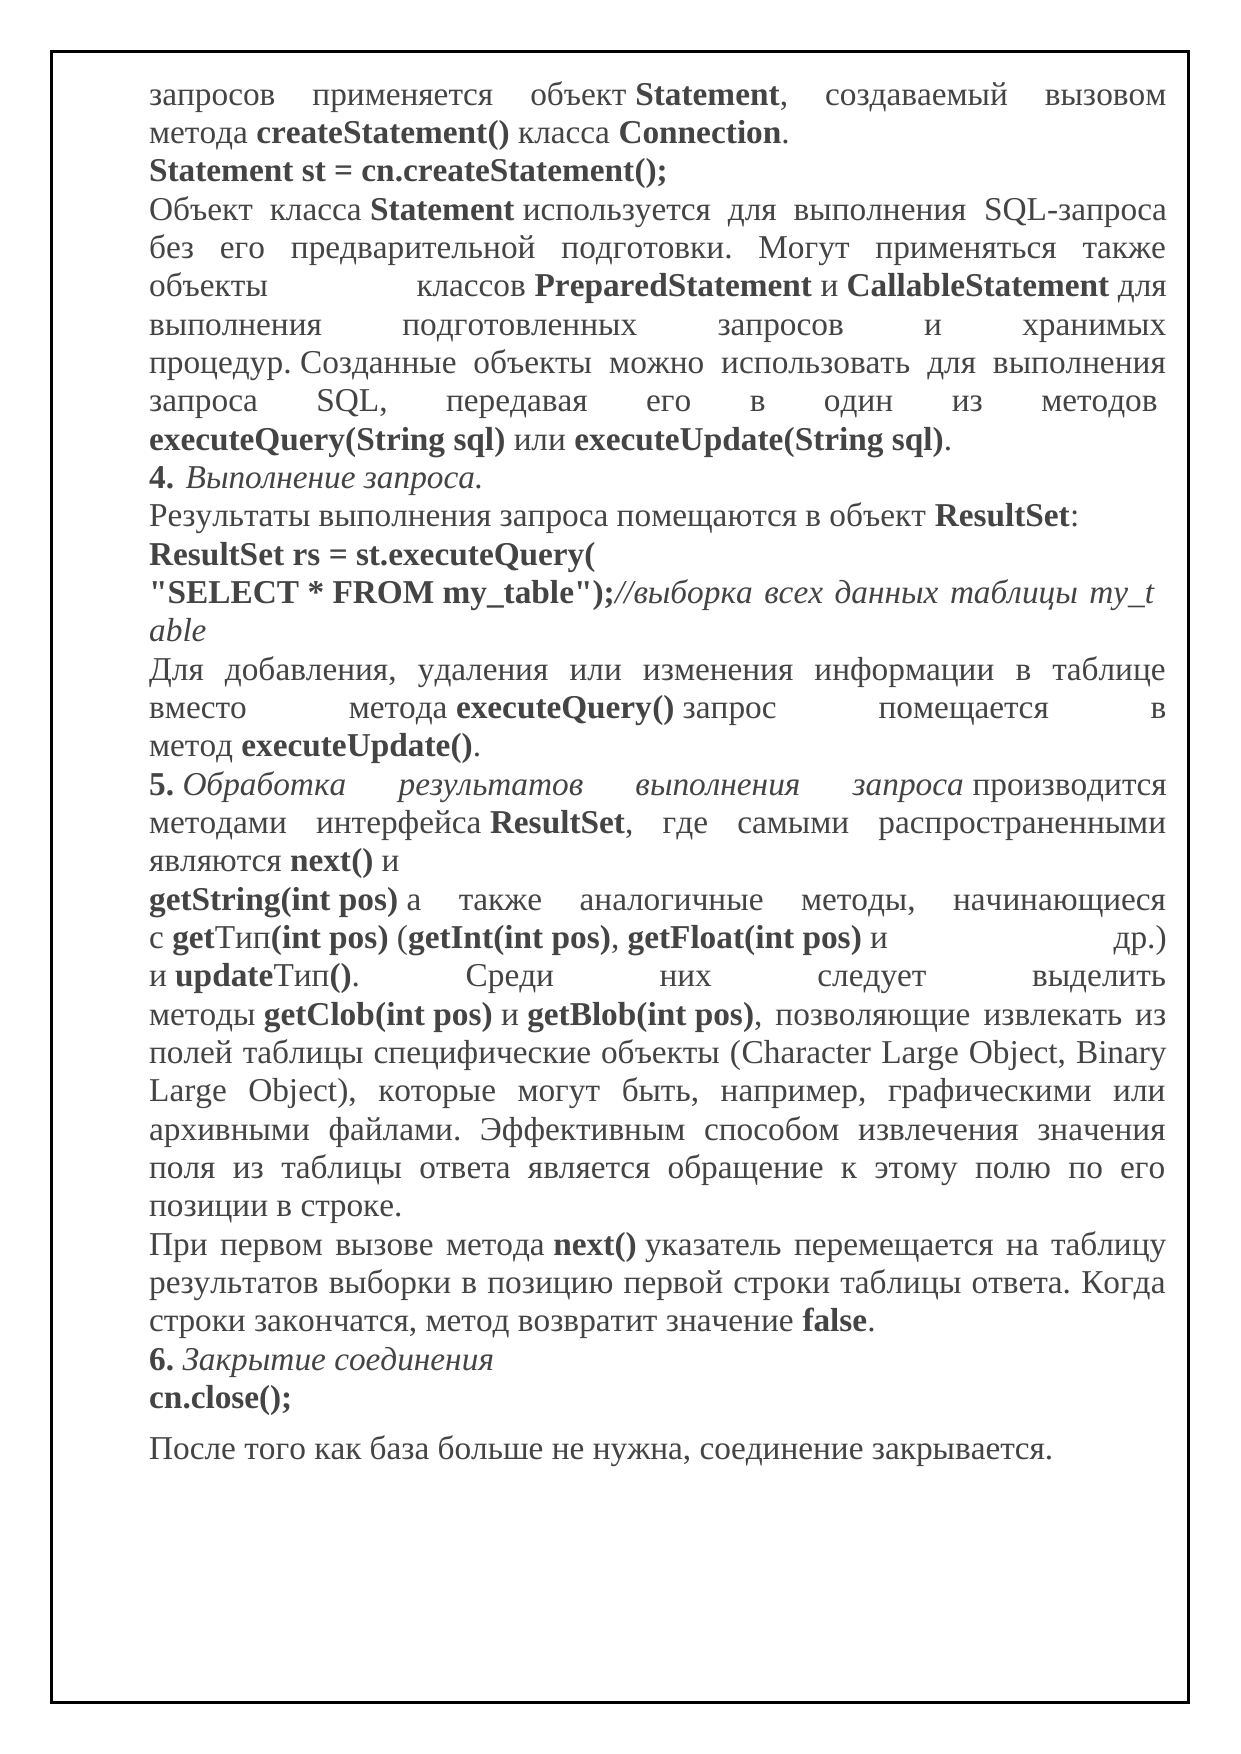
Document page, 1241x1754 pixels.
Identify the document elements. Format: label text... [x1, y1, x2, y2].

text cn.close(); [149, 1377, 1167, 1416]
text ResultSet rs = st.executeQuery( [149, 534, 1167, 572]
text Объект класса Statement используется для выполнения SQL-запроса без его предварительной подготовки. Могут применяться также объекты классов PreparedStatement и CallableStatement для выполнения подготовленных запросов и хранимых процедур. Созданные объекты можно использовать для выполнения запроса SQL, передавая его в один из методов executeQuery(String sql) или executeUpdate(String sql). [149, 189, 1167, 457]
text 4. Выполнение запроса. [149, 457, 1167, 496]
text 6. Закрытие соединения [149, 1339, 1167, 1377]
text 5. Обработка результатов выполнения запроса производится методами интерфейса ResultSet, где самыми распространенными являются next() и getString(int pos) а также аналогичные методы, начинающиеся с getТип(int pos) (getInt(int pos), getFloat(int pos) и др.) и updateТип(). Среди них следует выделить методы getClob(int pos) и getBlob(int pos), позволяющие извлекать из полей таблицы специфические объекты (Character Large Object, Binary Large Object), которые могут быть, например, графическими или архивными файлами. Эффективным способом извлечения значения поля из таблицы ответа является обращение к этому полю по его позиции в строке. [149, 764, 1167, 1224]
text "SELECT * FROM my_table");//выборка всех данных таблицы my_table [149, 572, 1167, 649]
text Результаты выполнения запроса помещаются в объект ResultSet: [149, 496, 1167, 534]
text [149, 74, 1167, 151]
text Для добавления, удаления или изменения информации в таблице вместо метода executeQuery() запрос помещается в метод executeUpdate(). [149, 649, 1167, 764]
text Statement st = cn.createStatement(); [149, 151, 1167, 189]
text При первом вызове метода next() указатель перемещается на таблицу результатов выборки в позицию первой строки таблицы ответа. Когда строки закончатся, метод возвратит значение false. [149, 1224, 1167, 1339]
text После того как база больше не нужна, соединение закрывается. [149, 1428, 1167, 1466]
